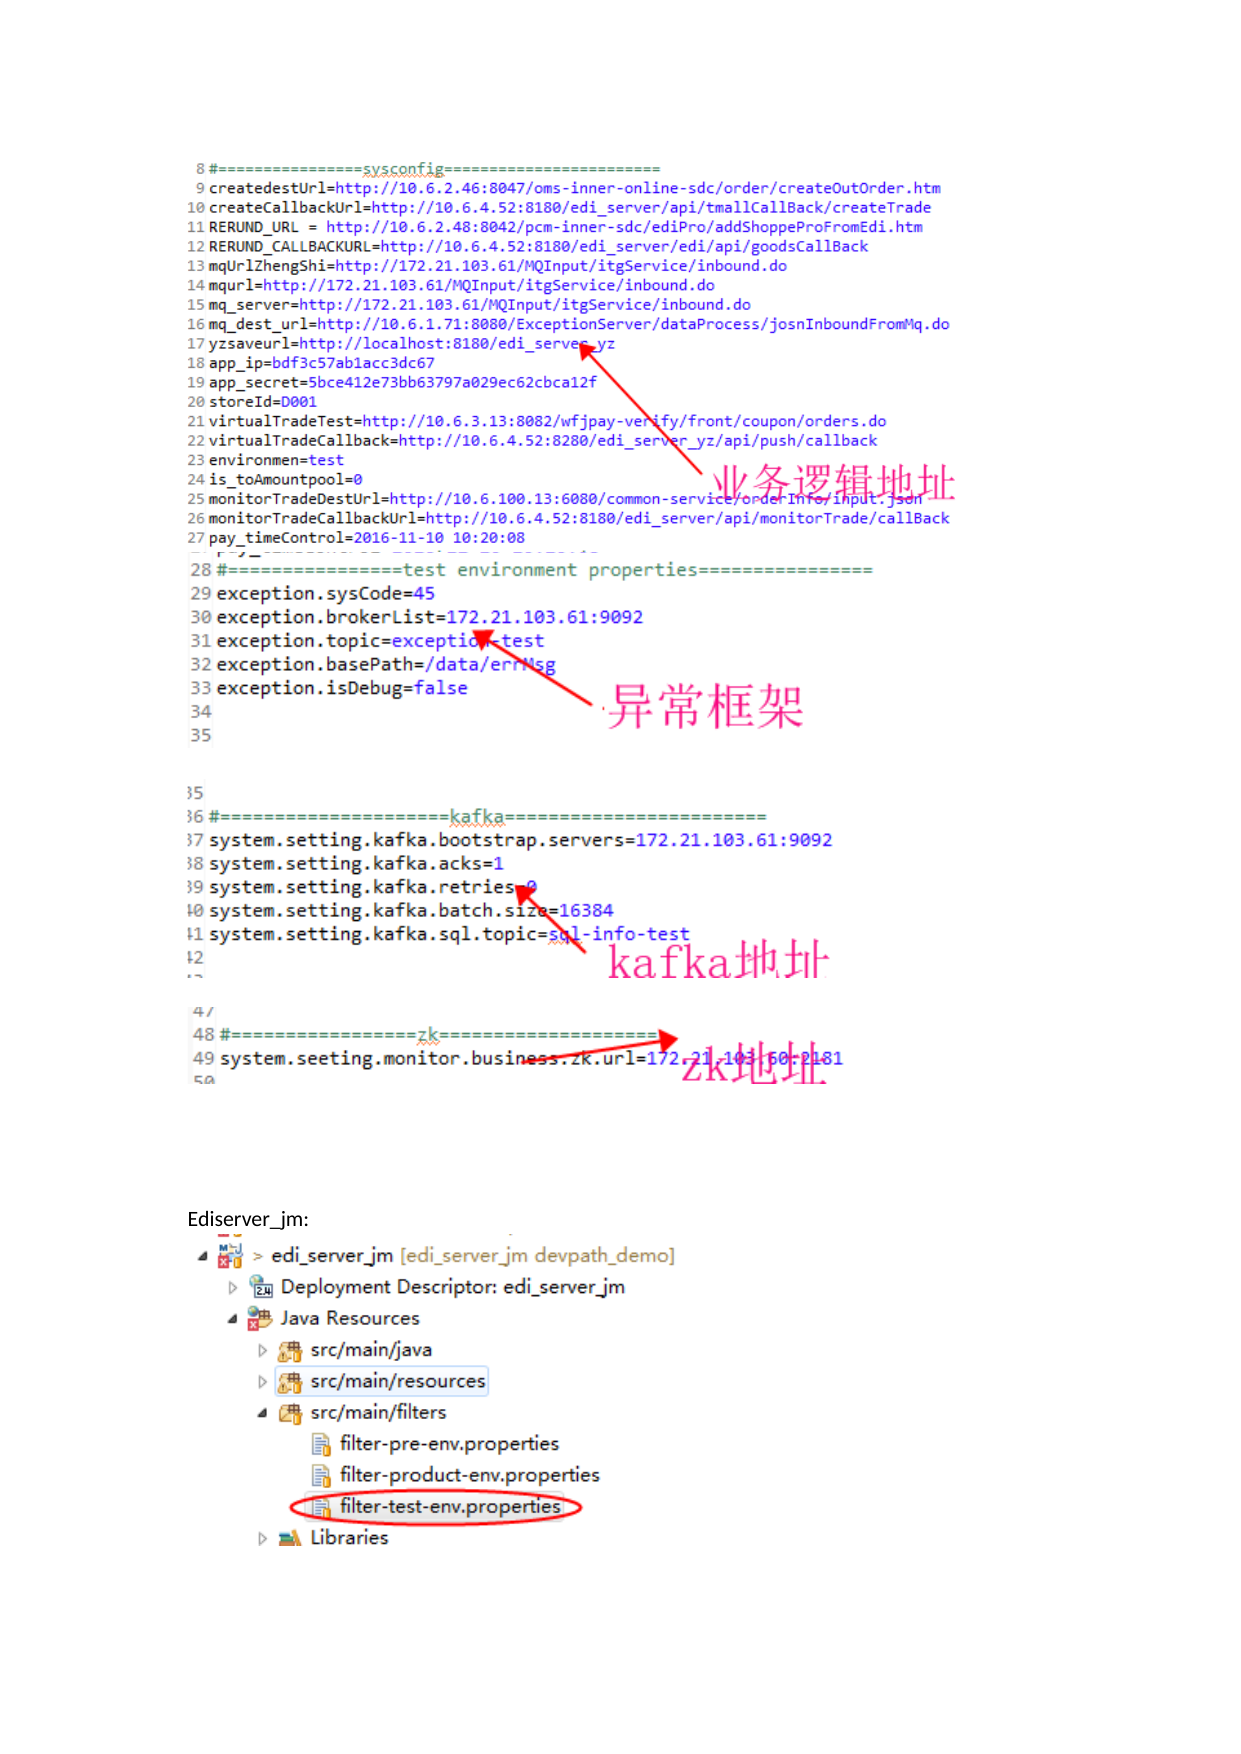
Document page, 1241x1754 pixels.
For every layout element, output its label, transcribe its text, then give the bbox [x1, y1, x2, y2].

picture [187, 779, 875, 978]
text Ediserver_jm: [187, 1202, 1053, 1234]
picture [187, 1234, 707, 1546]
picture [187, 1007, 875, 1084]
picture [187, 162, 1053, 748]
